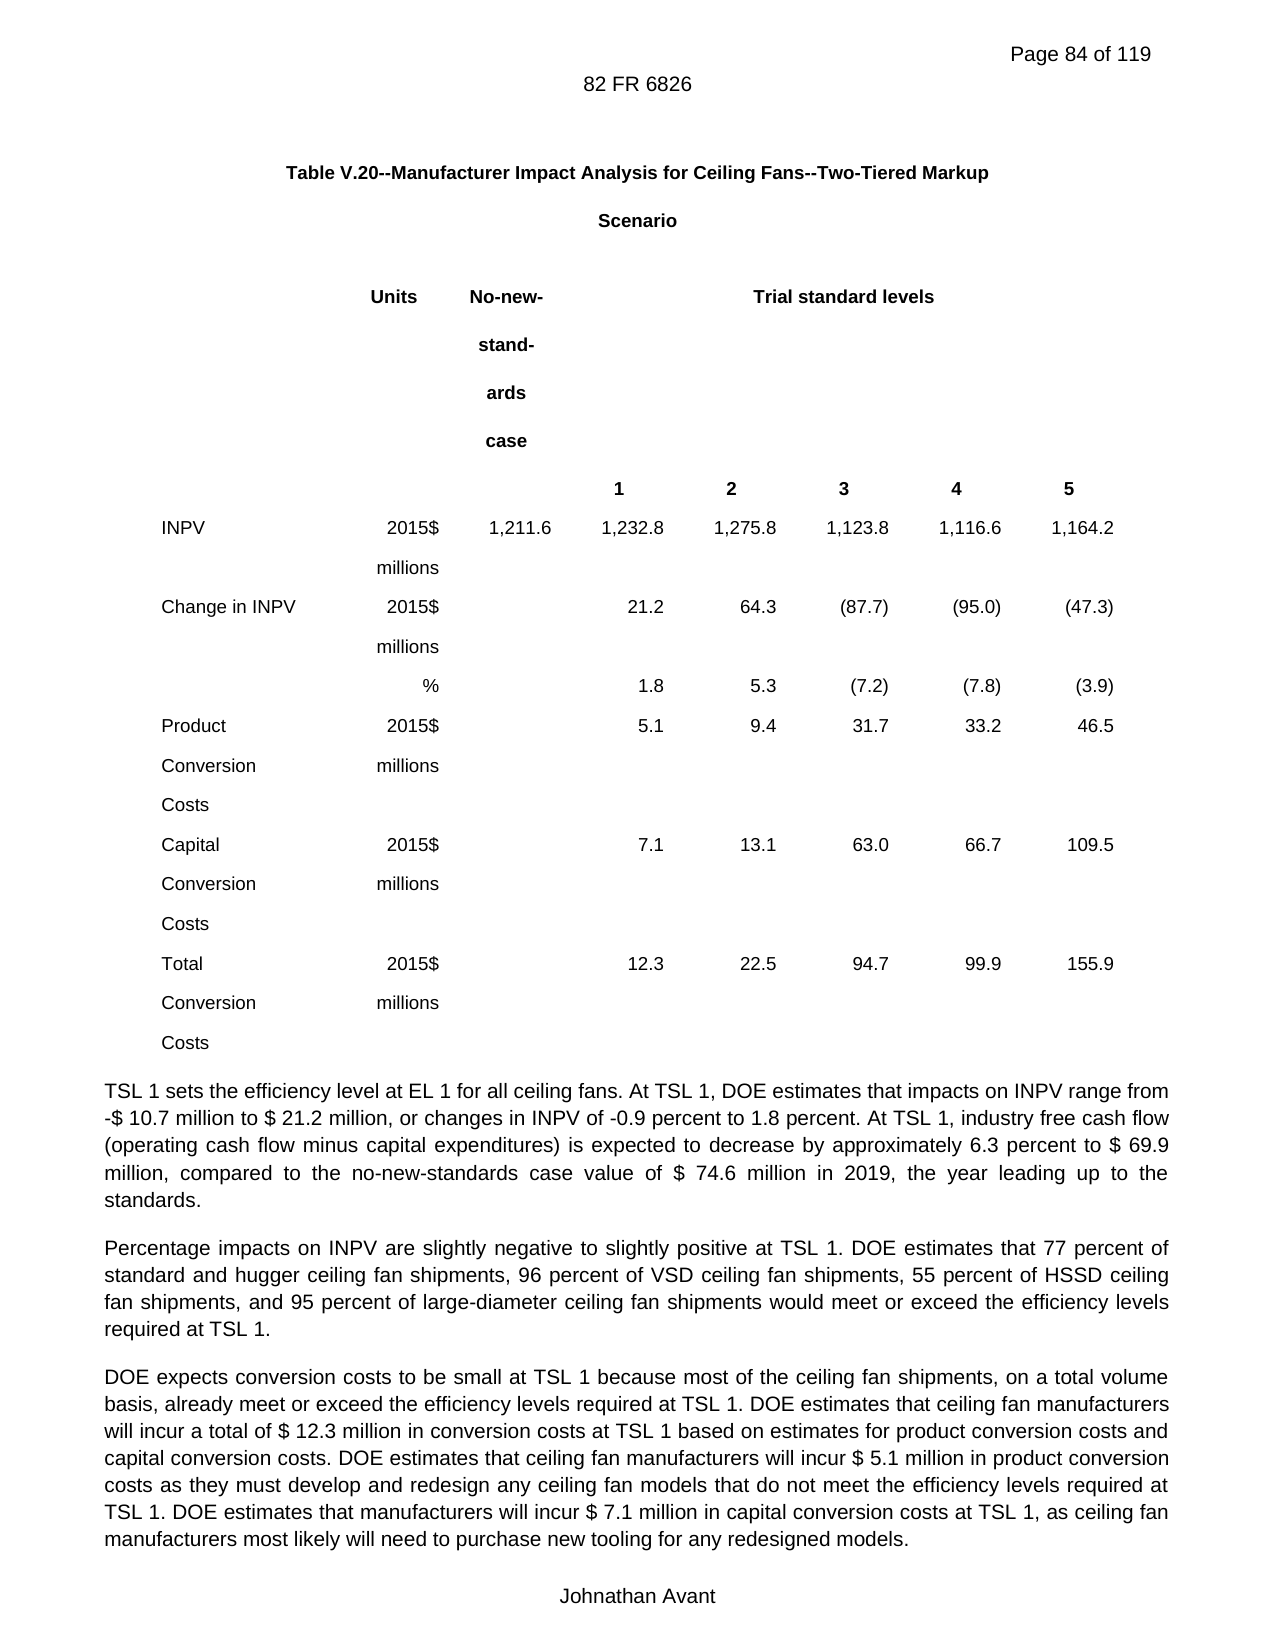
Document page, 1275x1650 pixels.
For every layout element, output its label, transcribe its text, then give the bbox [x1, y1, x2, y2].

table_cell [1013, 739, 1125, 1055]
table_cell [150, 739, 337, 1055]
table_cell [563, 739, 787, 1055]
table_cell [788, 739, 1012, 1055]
text TSL 1 sets the efficiency level at EL 1 for all ceiling fans. At TSL 1, DOE estimates that impacts on INPV range from -$ 10.7 million to $ 21.2 million, or changes in INPV of -0.9 percent to 1.8 percent. At TSL 1, industry free cash flow (operating cash flow minus capital expenditures) is expected to decrease by approximately 6.3 percent to $ 69.9 million, compared to the no-new-standards case value of $ 74.6 million in 2019, the year leading up to the standards. [104, 1076, 1171, 1211]
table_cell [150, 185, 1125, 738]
text DOE expects conversion costs to be small at TSL 1 because most of the ceiling fan shipments, on a total volume basis, already meet or exceed the efficiency levels required at TSL 1. DOE estimates that ceiling fan manufacturers will incur a total of $ 12.3 million in conversion costs at TSL 1 based on estimates for product conversion costs and capital conversion costs. DOE estimates that ceiling fan manufacturers will incur $ 5.1 million in product conversion costs as they must develop and redesign any ceiling fan models that do not meet the efficiency levels required at TSL 1. DOE estimates that manufacturers will incur $ 7.1 million in capital conversion costs at TSL 1, as ceiling fan manufacturers most likely will need to purchase new tooling for any redesigned models. [104, 1361, 1171, 1551]
text Percentage impacts on INPV are slightly negative to slightly positive at TSL 1. DOE estimates that 77 percent of standard and hugger ceiling fan shipments, 96 percent of VSD ceiling fan shipments, 55 percent of HSSD ceiling fan shipments, and 95 percent of large-diameter ceiling fan shipments would meet or exceed the efficiency levels required at TSL 1. [104, 1232, 1171, 1341]
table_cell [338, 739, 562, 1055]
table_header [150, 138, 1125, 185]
